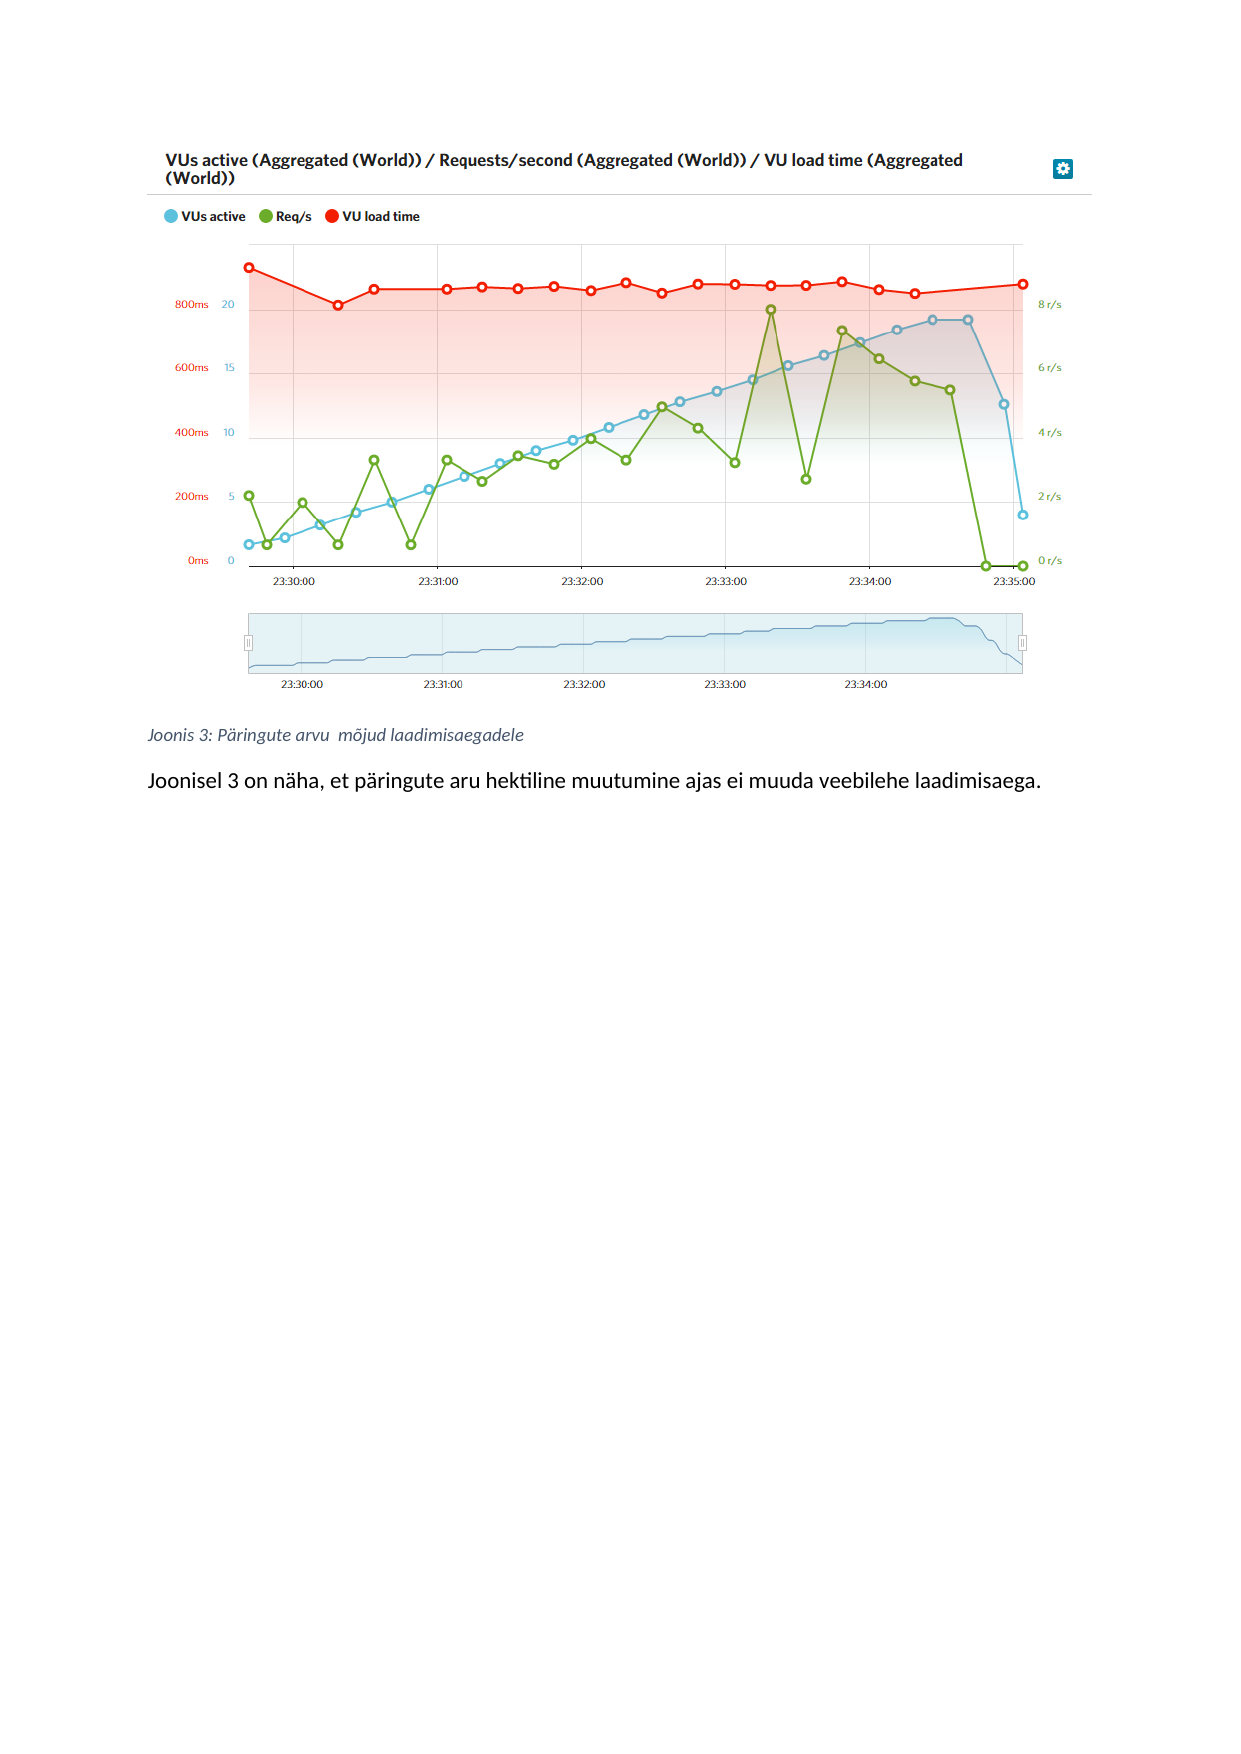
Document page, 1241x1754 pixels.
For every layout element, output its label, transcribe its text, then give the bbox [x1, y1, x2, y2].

text Joonisel 3 on näha, et päringute aru hektiline muutumine ajas ei muuda veebilehe laadimisaega. [148, 767, 1093, 794]
picture [147, 147, 1092, 704]
